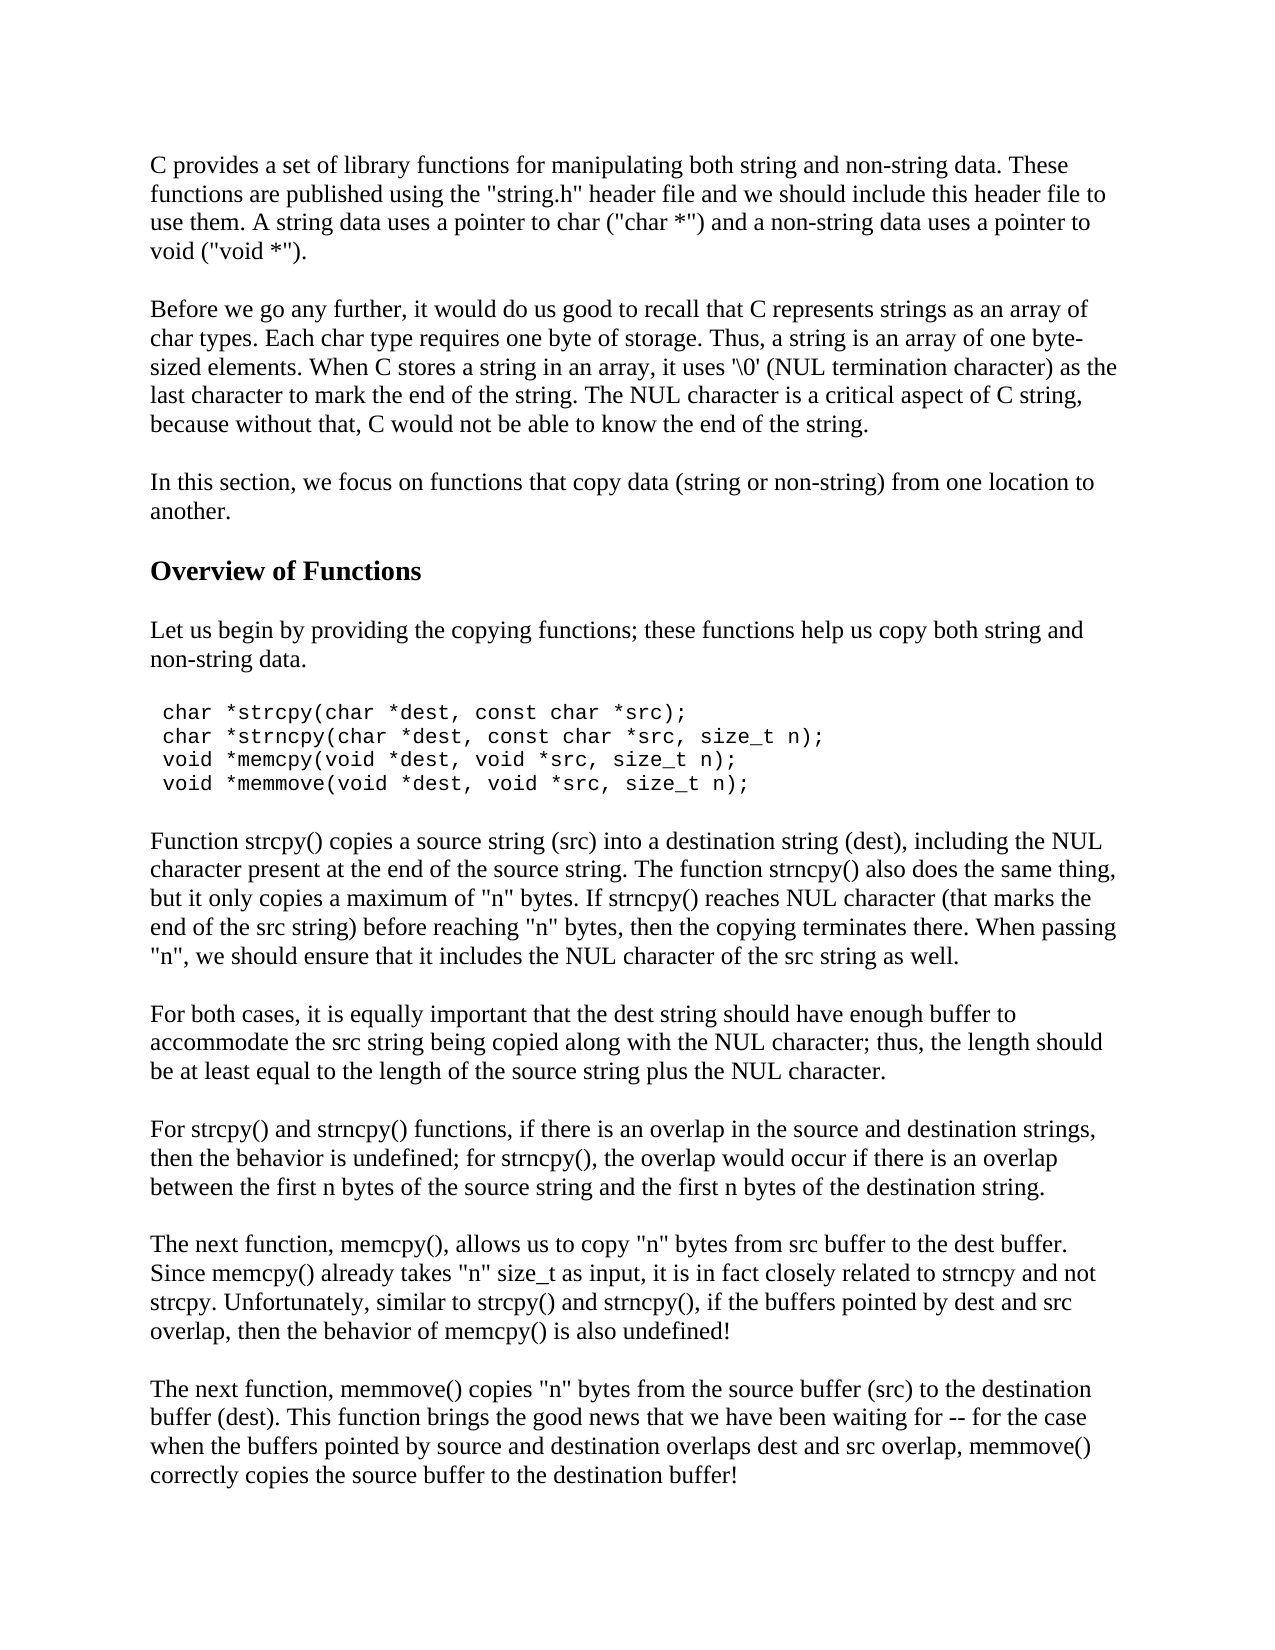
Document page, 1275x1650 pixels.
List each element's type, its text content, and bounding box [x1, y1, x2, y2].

text Overview of Functions [150, 554, 1125, 586]
text For both cases, it is equally important that the dest string should have enough buffer to accommodate the src string being copied along with the NUL character; thus, the length should be at least equal to the length of the source string plus the NUL character. [150, 999, 1125, 1085]
text For strcpy() and strncpy() functions, if there is an overlap in the source and destination strings, then the behavior is undefined; for strncpy(), the overlap would occur if there is an overlap between the first n bytes of the source string and the first n bytes of the destination string. [150, 1114, 1125, 1200]
text void *memcpy(void *dest, void *src, size_t n); [150, 749, 1125, 773]
text C provides a set of library functions for manipulating both string and non-string data. These functions are published using the "string.h" header file and we should include this header file to use them. A string data uses a pointer to char ("char *") and a non-string data uses a pointer to void ("void *"). [150, 150, 1125, 265]
text char *strcpy(char *dest, const char *src); [150, 702, 1125, 726]
text The next function, memmove() copies "n" bytes from the source buffer (src) to the destination buffer (dest). This function brings the good news that we have been waiting for -- for the case when the buffers pointed by source and destination overlaps dest and src overlap, memmove() correctly copies the source buffer to the destination buffer! [150, 1374, 1125, 1489]
text Function strcpy() copies a source string (src) into a destination string (dest), including the NUL character present at the end of the source string. The function strncpy() also does the same thing, but it only copies a maximum of "n" bytes. If strncpy() reaches NUL character (that marks the end of the src string) before reaching "n" bytes, then the copying terminates there. When passing "n", we should ensure that it includes the NUL character of the src string as well. [150, 826, 1125, 969]
text void *memmove(void *dest, void *src, size_t n); [150, 773, 1125, 797]
text Before we go any further, it would do us good to recall that C represents strings as an array of char types. Each char type requires one byte of storage. Thus, a string is an array of one byte-sized elements. When C stores a string in an array, it uses '\0' (NUL termination character) as the last character to mark the end of the string. The NUL character is a critical aspect of C string, because without that, C would not be able to know the end of the string. [150, 294, 1125, 438]
text The next function, memcpy(), allows us to copy "n" bytes from src buffer to the dest buffer. Since memcpy() already takes "n" size_t as input, it is in fact closely related to strncpy and not strcpy. Unfortunately, similar to strcpy() and strncpy(), if the buffers pointed by dest and src overlap, then the behavior of memcpy() is also undefined! [150, 1229, 1125, 1344]
text In this section, we focus on functions that copy data (string or non-string) from one location to another. [150, 467, 1125, 524]
text char *strncpy(char *dest, const char *src, size_t n); [150, 726, 1125, 749]
text Let us begin by providing the copying functions; these functions help us copy both string and non-string data. [150, 615, 1125, 673]
